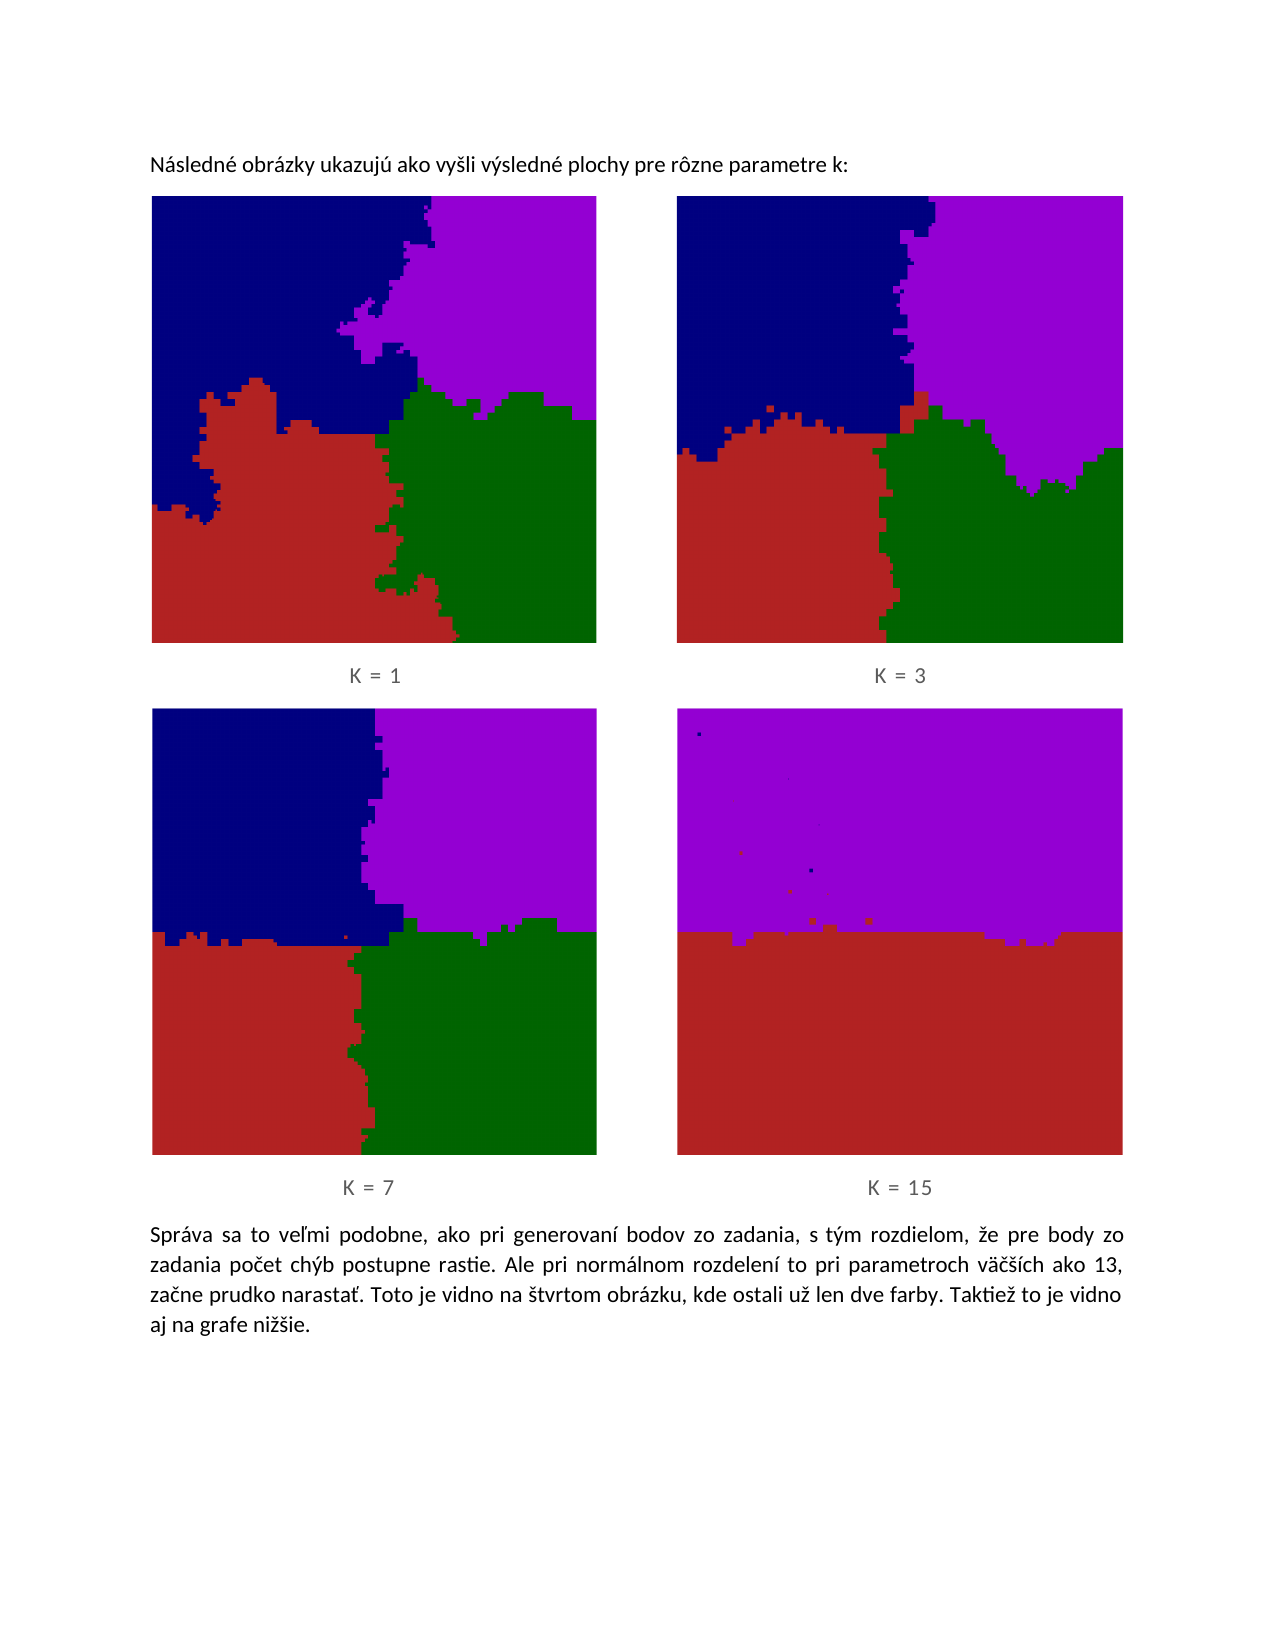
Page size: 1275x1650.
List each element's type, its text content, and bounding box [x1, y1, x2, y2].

picture [676, 196, 1124, 643]
text Správa sa to veľmi podobne, ako pri generovaní bodov zo zadania, s tým rozdielom, že pre body zo zadania počet chýb postupne rastie. Ale pri normálnom rozdelení to pri parametroch väčších ako 13, začne prudko narastať. Toto je vidno na štvrtom obrázku, kde ostali už len dve farby. Taktiež to je vidno aj na grafe nižšie. [150, 1220, 1125, 1339]
picture [151, 196, 597, 643]
picture [677, 708, 1123, 1155]
picture [152, 708, 597, 1155]
text Následné obrázky ukazujú ako vyšli výsledné plochy pre rôzne parametre k: [150, 150, 1125, 178]
text K = 1 K = 3 [150, 662, 1125, 689]
text K = 7 K = 15 [150, 1173, 1125, 1201]
